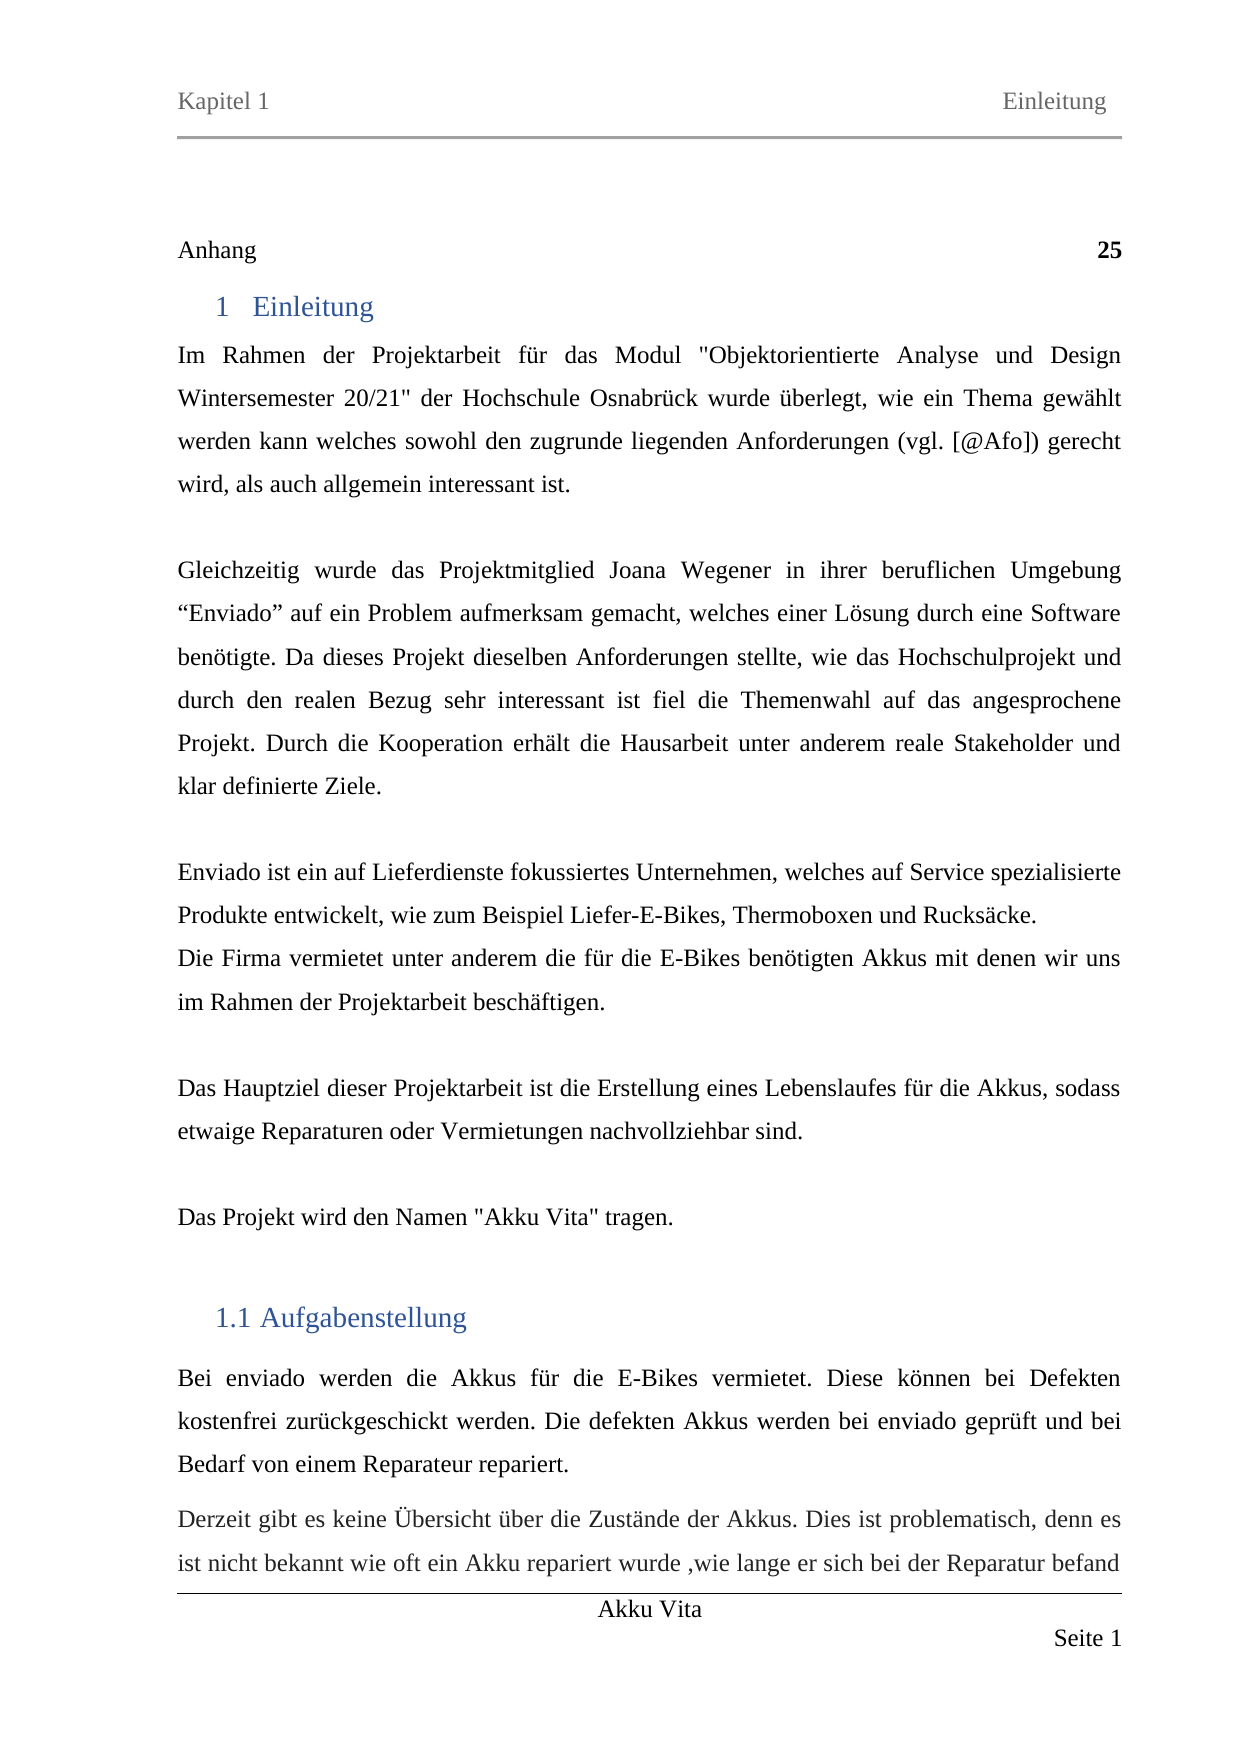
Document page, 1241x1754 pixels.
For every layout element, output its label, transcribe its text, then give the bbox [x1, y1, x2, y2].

text Im Rahmen der Projektarbeit für das Modul "Objektorientierte Analyse und Design Wintersemester 20/21" der Hochschule Osnabrück wurde überlegt, wie ein Thema gewählt werden kann welches sowohl den zugrunde liegenden Anforderungen (vgl. [@Afo]) gerecht wird, als auch allgemein interessant ist. [177, 340, 1122, 498]
subtitle Einleitung [215, 289, 1122, 323]
text Bei enviado werden die Akkus für die E-Bikes vermietet. Diese können bei Defekten kostenfrei zurückgeschickt werden. Die defekten Akkus werden bei enviado geprüft und bei Bedarf von einem Reparateur repariert. [177, 1363, 1122, 1478]
text Die Firma vermietet unter anderem die für die E-Bikes benötigten Akkus mit denen wir uns im Rahmen der Projektarbeit beschäftigen. [177, 943, 1122, 1015]
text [177, 1504, 1122, 1576]
text Das Projekt wird den Namen "Akku Vita" tragen. [177, 1202, 1122, 1231]
text Enviado ist ein auf Lieferdienste fokussiertes Unternehmen, welches auf Service spezialisierte Produkte entwickelt, wie zum Beispiel Liefer-E-Bikes, Thermoboxen und Rucksäcke. [177, 857, 1122, 929]
text Gleichzeitig wurde das Projektmitglied Joana Wegener in ihrer beruflichen Umgebung “Enviado” auf ein Problem aufmerksam gemacht, welches einer Lösung durch eine Software benötigte. Da dieses Projekt dieselben Anforderungen stellte, wie das Hochschulprojekt und durch den realen Bezug sehr interessant ist fiel die Themenwahl auf das angesprochene Projekt. Durch die Kooperation erhält die Hausarbeit unter anderem reale Stakeholder und klar definierte Ziele. [177, 555, 1122, 800]
subtitle Aufgabenstellung [215, 1300, 1122, 1333]
text Das Hauptziel dieser Projektarbeit ist die Erstellung eines Lebenslaufes für die Akkus, sodass etwaige Reparaturen oder Vermietungen nachvollziehbar sind. [177, 1073, 1122, 1145]
